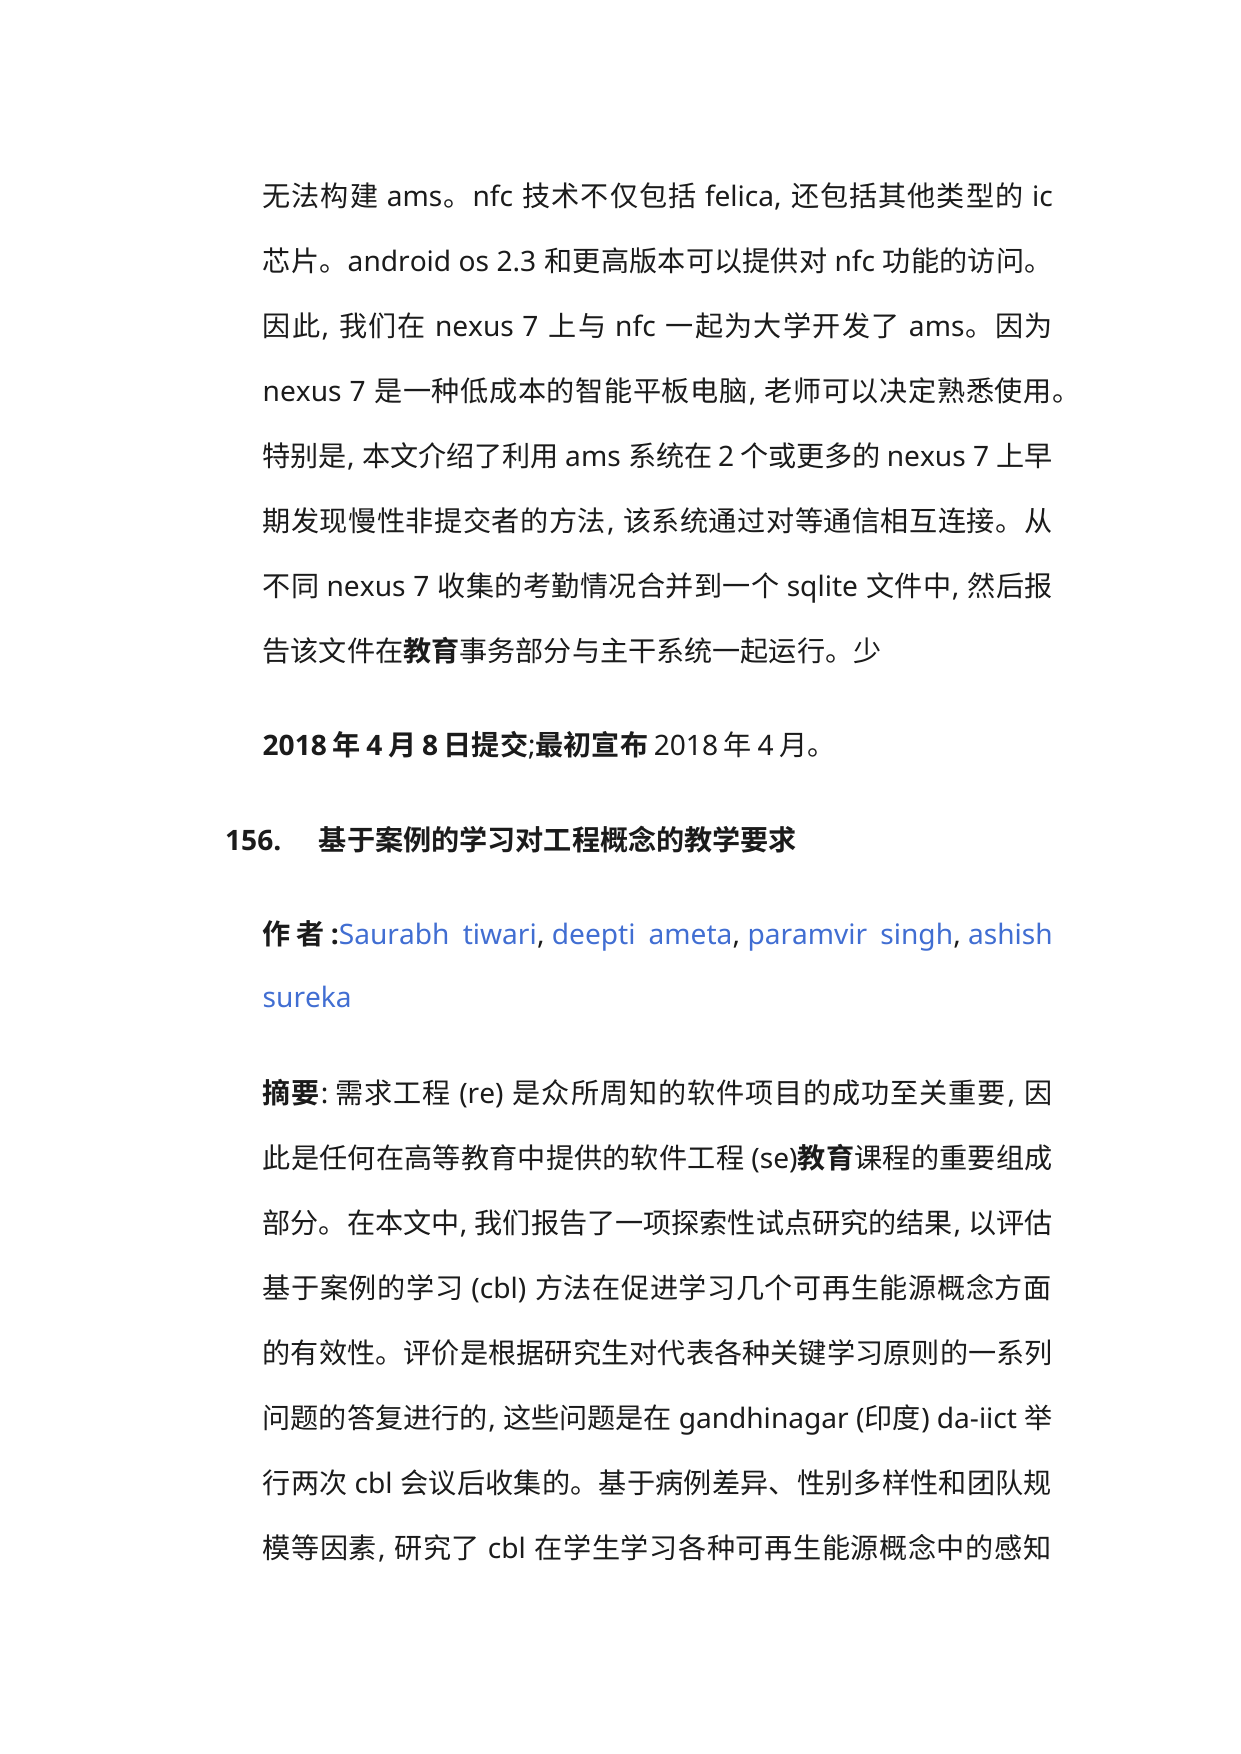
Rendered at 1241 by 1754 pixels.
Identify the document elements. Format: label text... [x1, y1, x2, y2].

text 作者:Saurabh tiwari, deepti ameta, paramvir singh, ashish sureka [262, 899, 1053, 1029]
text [262, 1059, 1053, 1579]
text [262, 162, 1053, 682]
list 基于案例的学习对工程概念的教学要求 [225, 805, 1053, 870]
text 2018年4月8日提交;最初宣布2018年4月。 [262, 711, 1053, 776]
